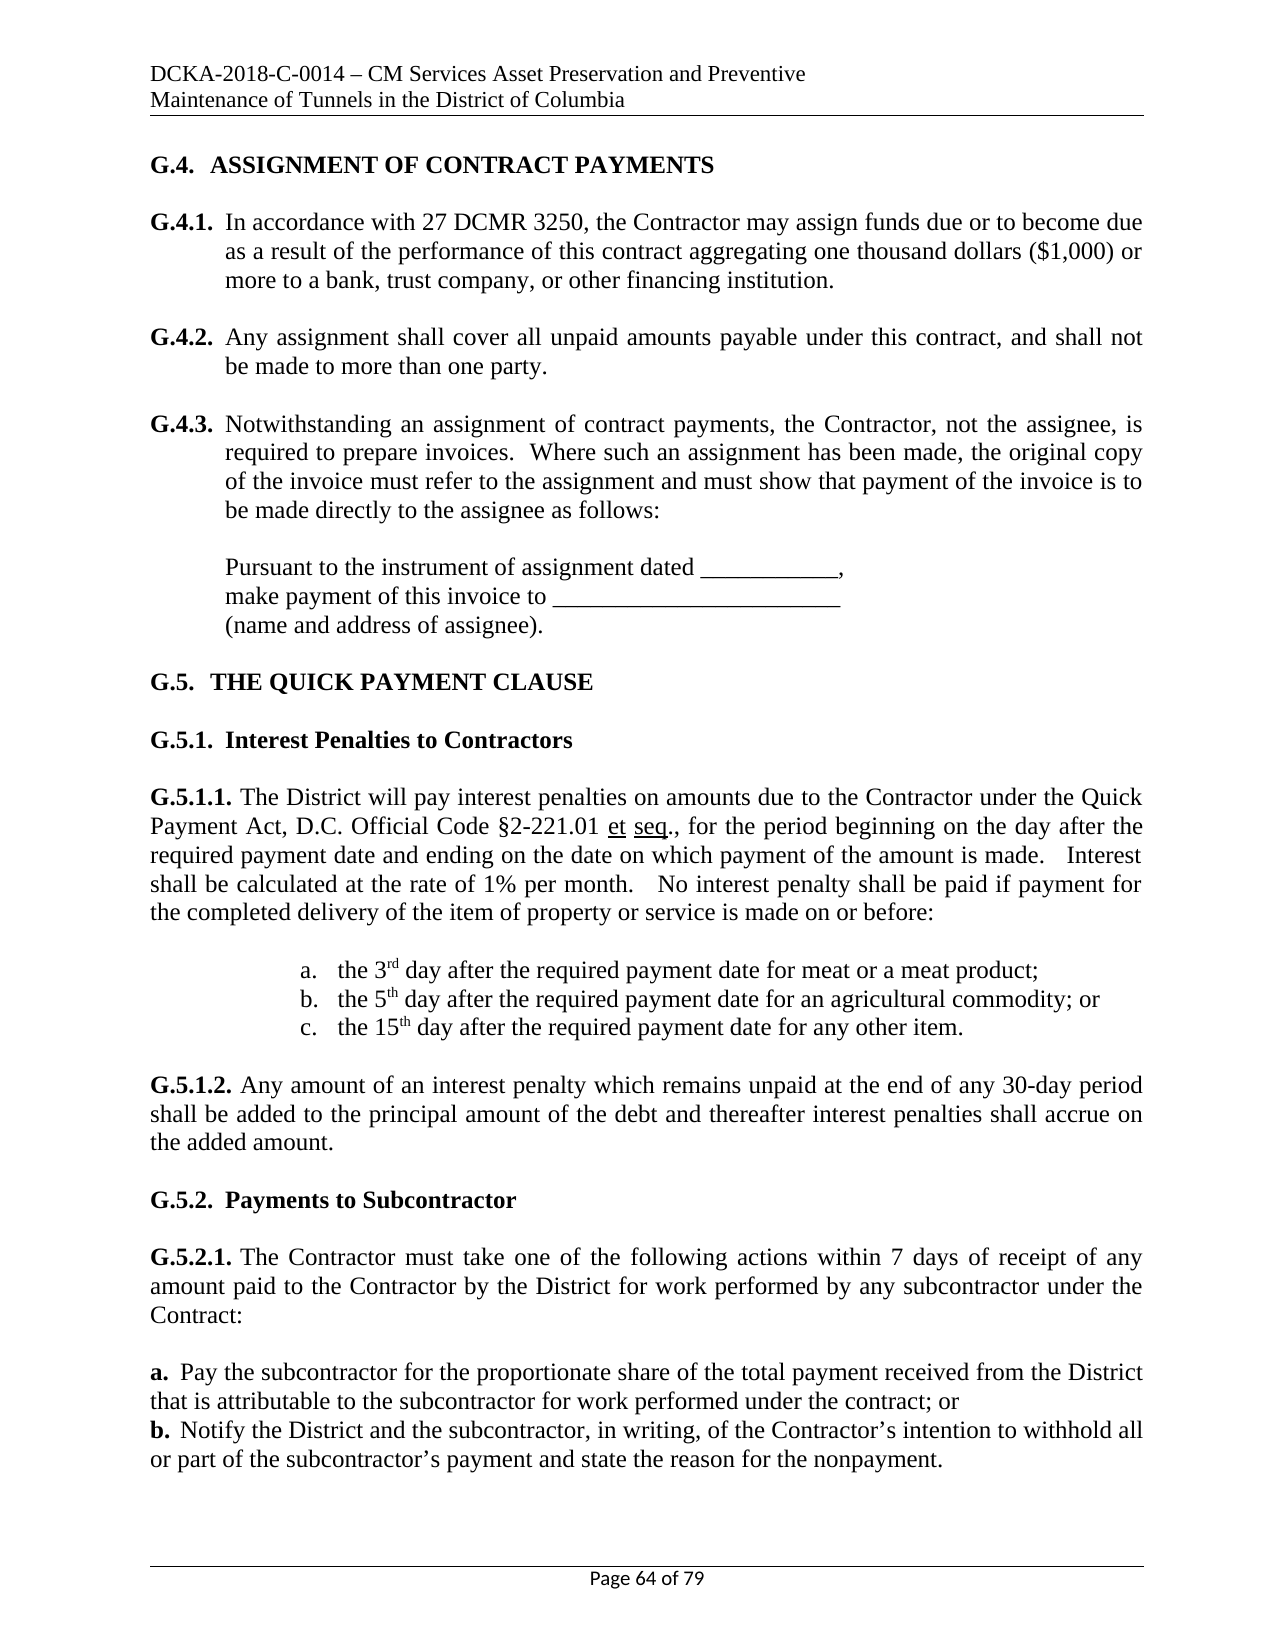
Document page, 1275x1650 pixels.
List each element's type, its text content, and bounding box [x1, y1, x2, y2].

list Interest Penalties to Contractors [150, 725, 1144, 754]
list Pay the subcontractor for the proportionate share of the total payment received from the District that is attributable to the subcontractor for work performed under the contract; or [150, 1357, 1144, 1415]
list THE QUICK PAYMENT CLAUSE [150, 667, 1144, 696]
list the 15th day after the required payment date for any other item. [300, 1012, 1144, 1041]
list the 3rd day after the required payment date for meat or a meat product; [300, 955, 1144, 984]
list Any assignment shall cover all unpaid amounts payable under this contract, and shall not be made to more than one party. [150, 322, 1144, 380]
list Any amount of an interest penalty which remains unpaid at the end of any 30-day period shall be added to the principal amount of the debt and thereafter interest penalties shall accrue on the added amount. [150, 1070, 1144, 1156]
list The District will pay interest penalties on amounts due to the Contractor under the Quick Payment Act, D.C. Official Code §2-221.01 et seq., for the period beginning on the day after the required payment date and ending on the date on which payment of the amount is made. Interest shall be calculated at the rate of 1% per month. No interest penalty shall be paid if payment for the completed delivery of the item of property or service is made on or before: [150, 782, 1144, 926]
list ASSIGNMENT OF CONTRACT PAYMENTS [150, 150, 1144, 179]
list the 5th day after the required payment date for an agricultural commodity; or [300, 984, 1144, 1012]
list Payments to Subcontractor [150, 1185, 1144, 1214]
list The Contractor must take one of the following actions within 7 days of receipt of any amount paid to the Contractor by the District for work performed by any subcontractor under the Contract: [150, 1242, 1144, 1329]
text (name and address of assignee). [225, 610, 1144, 639]
text Pursuant to the instrument of assignment dated ___________, [225, 552, 1144, 581]
list Notify the District and the subcontractor, in writing, of the Contractor’s intention to withhold all or part of the subcontractor’s payment and state the reason for the nonpayment. [150, 1415, 1144, 1472]
list Notwithstanding an assignment of contract payments, the Contractor, not the assignee, is required to prepare invoices. Where such an assignment has been made, the original copy of the invoice must refer to the assignment and must show that payment of the invoice is to be made directly to the assignee as follows: [150, 409, 1144, 524]
text make payment of this invoice to _______________________ [225, 581, 1144, 610]
list In accordance with 27 DCMR 3250, the Contractor may assign funds due or to become due as a result of the performance of this contract aggregating one thousand dollars ($1,000) or more to a bank, trust company, or other financing institution. [150, 207, 1144, 294]
